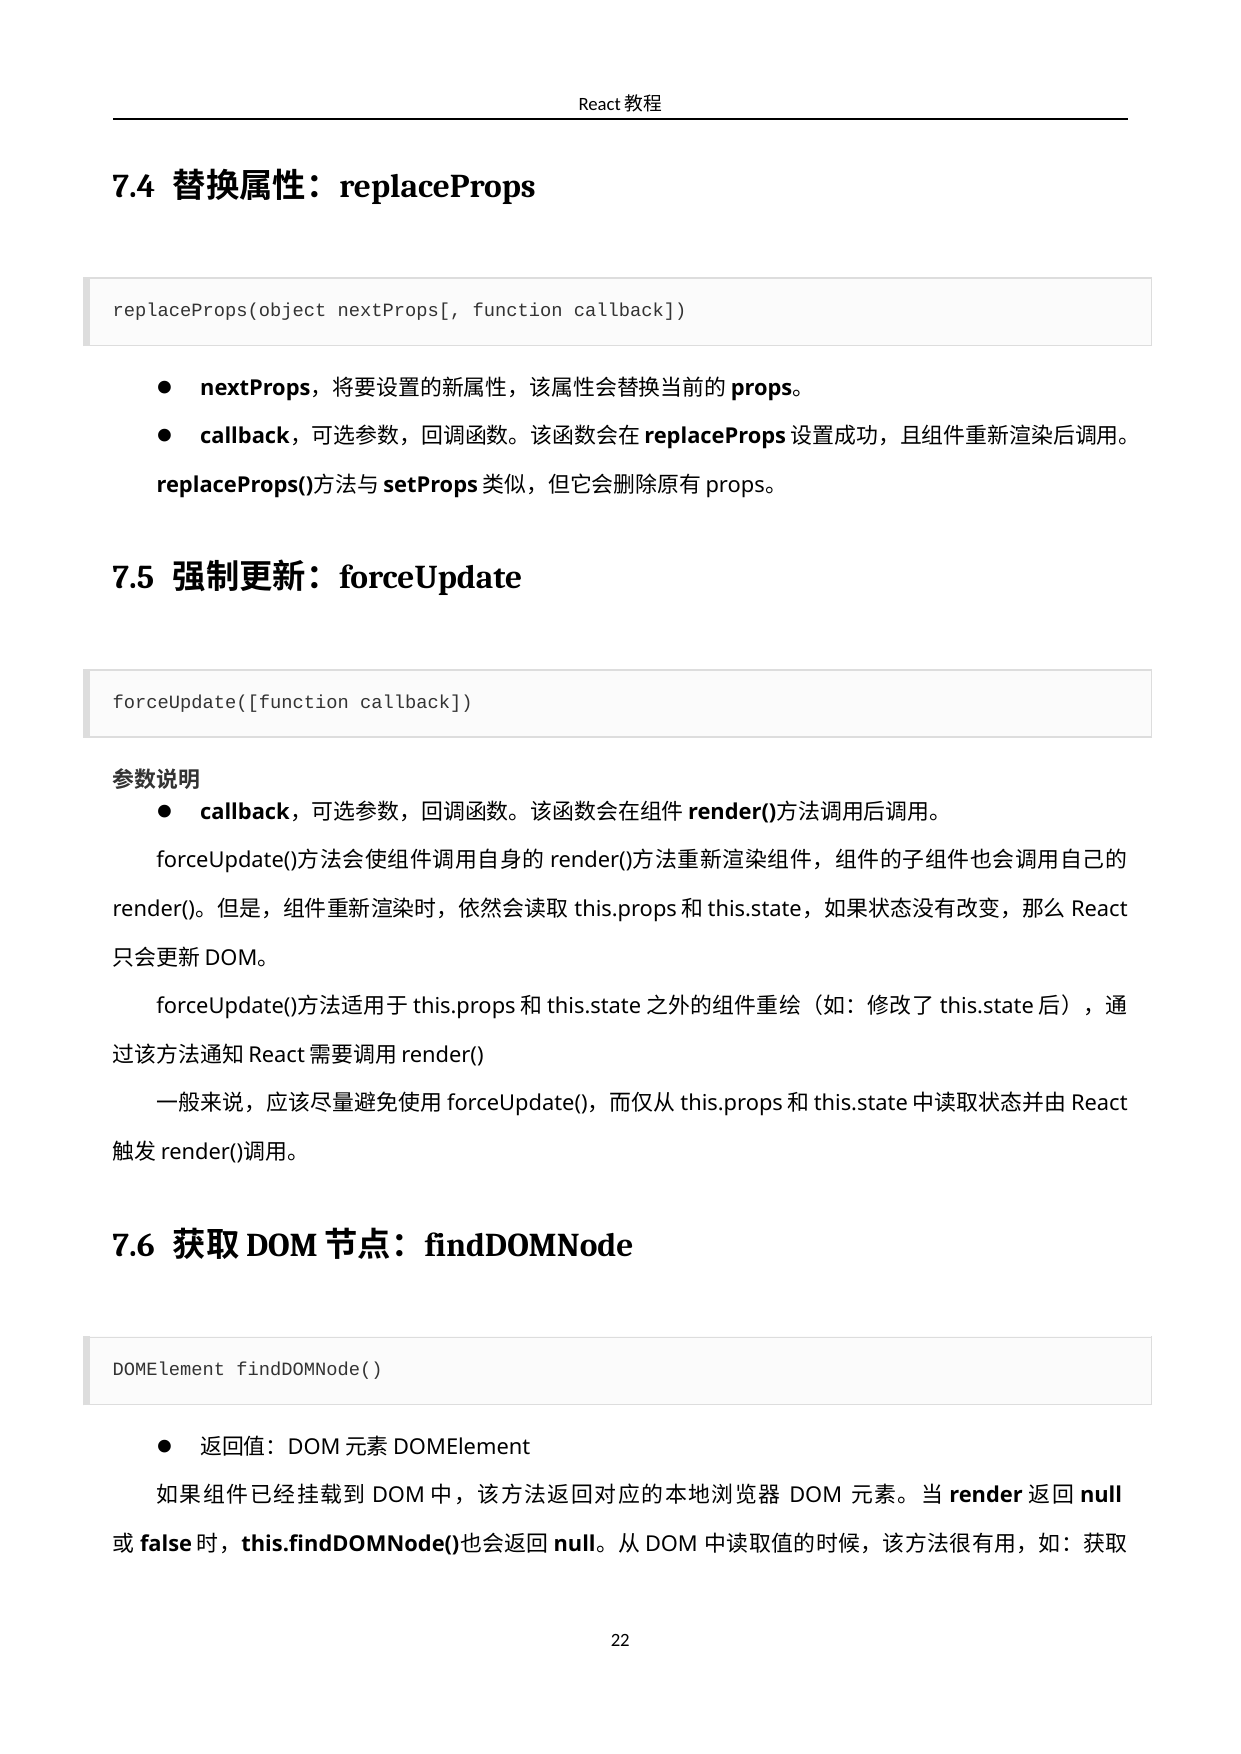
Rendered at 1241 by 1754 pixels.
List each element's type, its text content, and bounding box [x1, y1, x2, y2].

list callback，可选参数，回调函数。该函数会在组件render()方法调用后调用。 [156, 794, 1128, 826]
text 参数说明 [112, 761, 1128, 794]
text forceUpdate([function callback]) [90, 671, 1151, 736]
list callback，可选参数，回调函数。该函数会在replaceProps设置成功，且组件重新渲染后调用。 [156, 418, 1128, 450]
text 一般来说，应该尽量避免使用forceUpdate()，而仅从this.props和this.state中读取状态并由React触发render()调用。 [112, 1085, 1128, 1166]
subtitle 强制更新：forceUpdate [112, 542, 1128, 607]
subtitle 替换属性：replaceProps [112, 150, 1128, 215]
text forceUpdate()方法会使组件调用自身的render()方法重新渲染组件，组件的子组件也会调用自己的render()。但是，组件重新渲染时，依然会读取this.props和this.state，如果状态没有改变，那么React只会更新DOM。 [112, 842, 1128, 972]
text replaceProps()方法与setProps类似，但它会删除原有props。 [112, 466, 1128, 499]
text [112, 1477, 1128, 1558]
text DOMElement findDOMNode() [90, 1338, 1151, 1404]
text replaceProps(object nextProps[, function callback]) [90, 279, 1151, 345]
text forceUpdate()方法适用于this.props和this.state之外的组件重绘（如：修改了this.state后），通过该方法通知React需要调用render() [112, 988, 1128, 1069]
subtitle 获取DOM节点：findDOMNode [112, 1209, 1128, 1274]
list nextProps，将要设置的新属性，该属性会替换当前的props。 [156, 369, 1128, 402]
list 返回值：DOM元素DOMElement [156, 1429, 1128, 1461]
